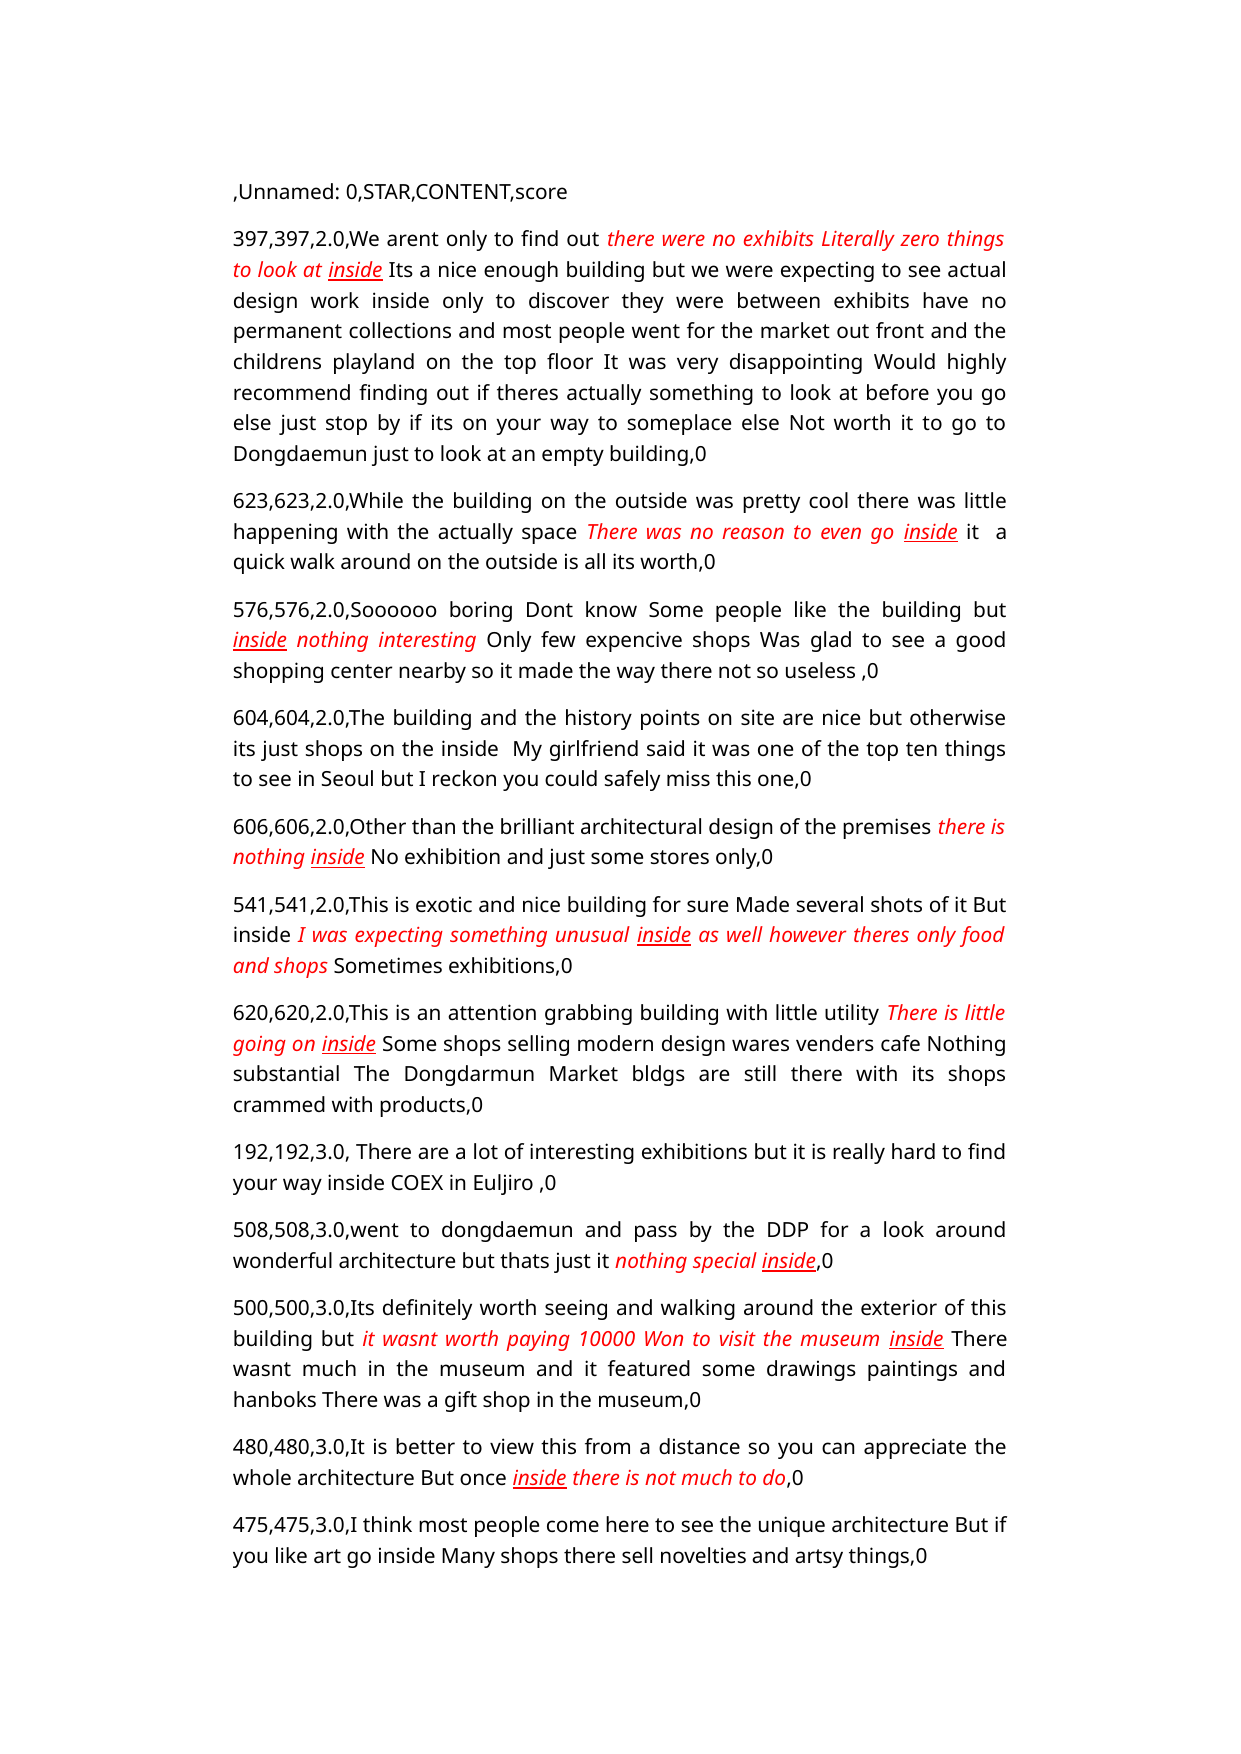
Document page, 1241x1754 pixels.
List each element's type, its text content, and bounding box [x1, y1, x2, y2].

text 508,508,3.0,went to dongdaemun and pass by the DDP for a look around wonderful architecture but thats just it nothing special inside,0 [233, 1215, 1007, 1274]
text 606,606,2.0,Other than the brilliant architectural design of the premises there is nothing inside No exhibition and just some stores only,0 [233, 812, 1007, 871]
text 620,620,2.0,This is an attention grabbing building with little utility There is little going on inside Some shops selling modern design wares venders cafe Nothing substantial The Dongdarmun Market bldgs are still there with its shops crammed with products,0 [233, 998, 1007, 1118]
text 480,480,3.0,It is better to view this from a distance so you can appreciate the whole architecture But once inside there is not much to do,0 [233, 1432, 1007, 1491]
text 475,475,3.0,I think most people come here to see the unique architecture But if you like art go inside Many shops there sell novelties and artsy things,0 [233, 1510, 1007, 1569]
text 397,397,2.0,We arent only to find out there were no exhibits Literally zero things to look at inside Its a nice enough building but we were expecting to see actual design work inside only to discover they were between exhibits have no permanent collections and most people went for the market out front and the childrens playland on the top floor It was very disappointing Would highly recommend finding out if theres actually something to look at before you go else just stop by if its on your way to someplace else Not worth it to go to Dongdaemun just to look at an empty building,0 [233, 224, 1007, 467]
text 576,576,2.0,Soooooo boring Dont know Some people like the building but inside nothing interesting Only few expencive shops Was glad to see a good shopping center nearby so it made the way there not so useless ,0 [233, 595, 1007, 684]
text 500,500,3.0,Its definitely worth seeing and walking around the exterior of this building but it wasnt worth paying 10000 Won to visit the museum inside There wasnt much in the museum and it featured some drawings paintings and hanboks There was a gift shop in the museum,0 [233, 1293, 1007, 1413]
text 192,192,3.0, There are a lot of interesting exhibitions but it is really hard to find your way inside COEX in Euljiro ,0 [233, 1137, 1007, 1196]
text 604,604,2.0,The building and the history points on site are nice but otherwise its just shops on the inside My girlfriend said it was one of the top ten things to see in Seoul but I reckon you could safely miss this one,0 [233, 703, 1007, 793]
text 541,541,2.0,This is exotic and nice building for sure Made several shots of it But inside I was expecting something unusual inside as well however theres only food and shops Sometimes exhibitions,0 [233, 890, 1007, 979]
text 623,623,2.0,While the building on the outside was pretty cool there was little happening with the actually space There was no reason to even go inside it a quick walk around on the outside is all its worth,0 [233, 486, 1007, 576]
text ,Unnamed: 0,STAR,CONTENT,score [233, 177, 1007, 206]
